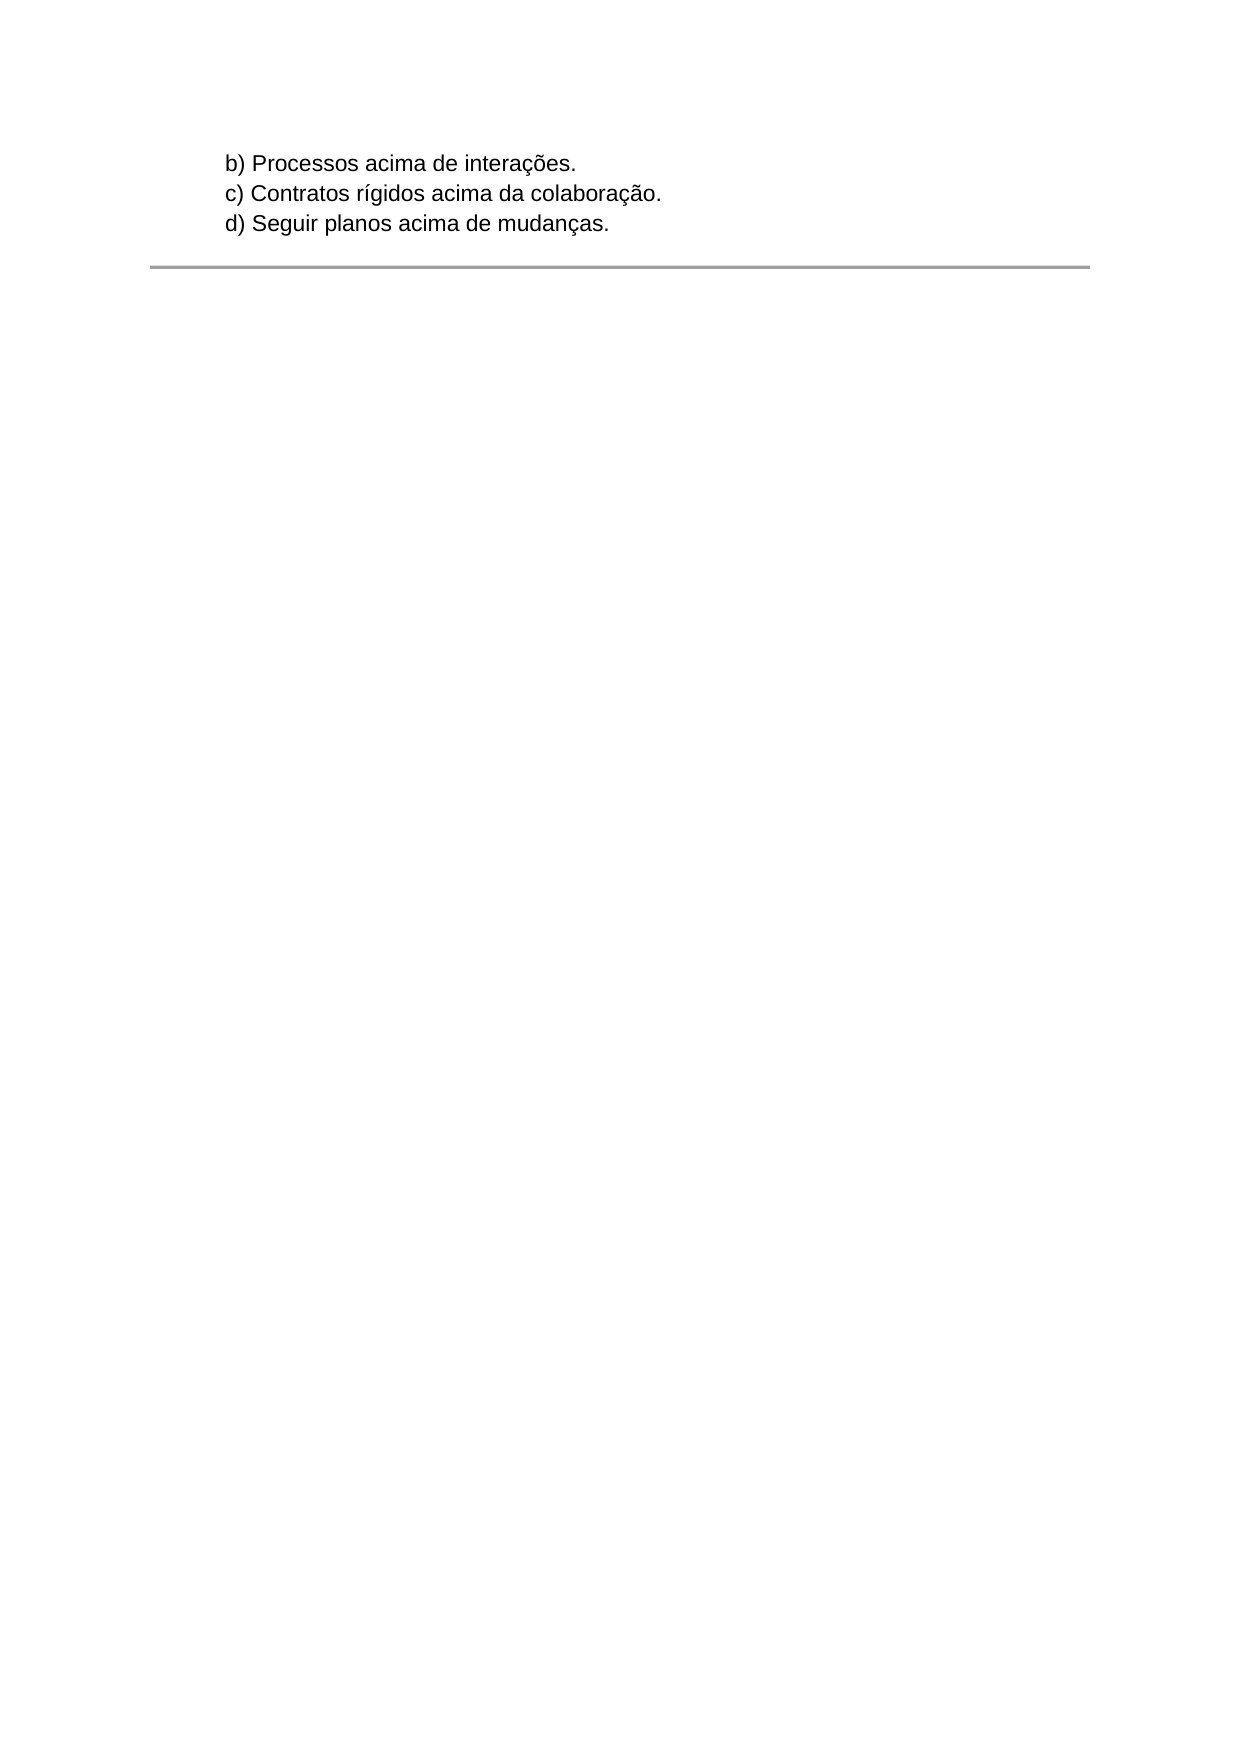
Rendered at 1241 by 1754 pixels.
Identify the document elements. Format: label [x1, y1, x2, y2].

list [187, 150, 1090, 237]
